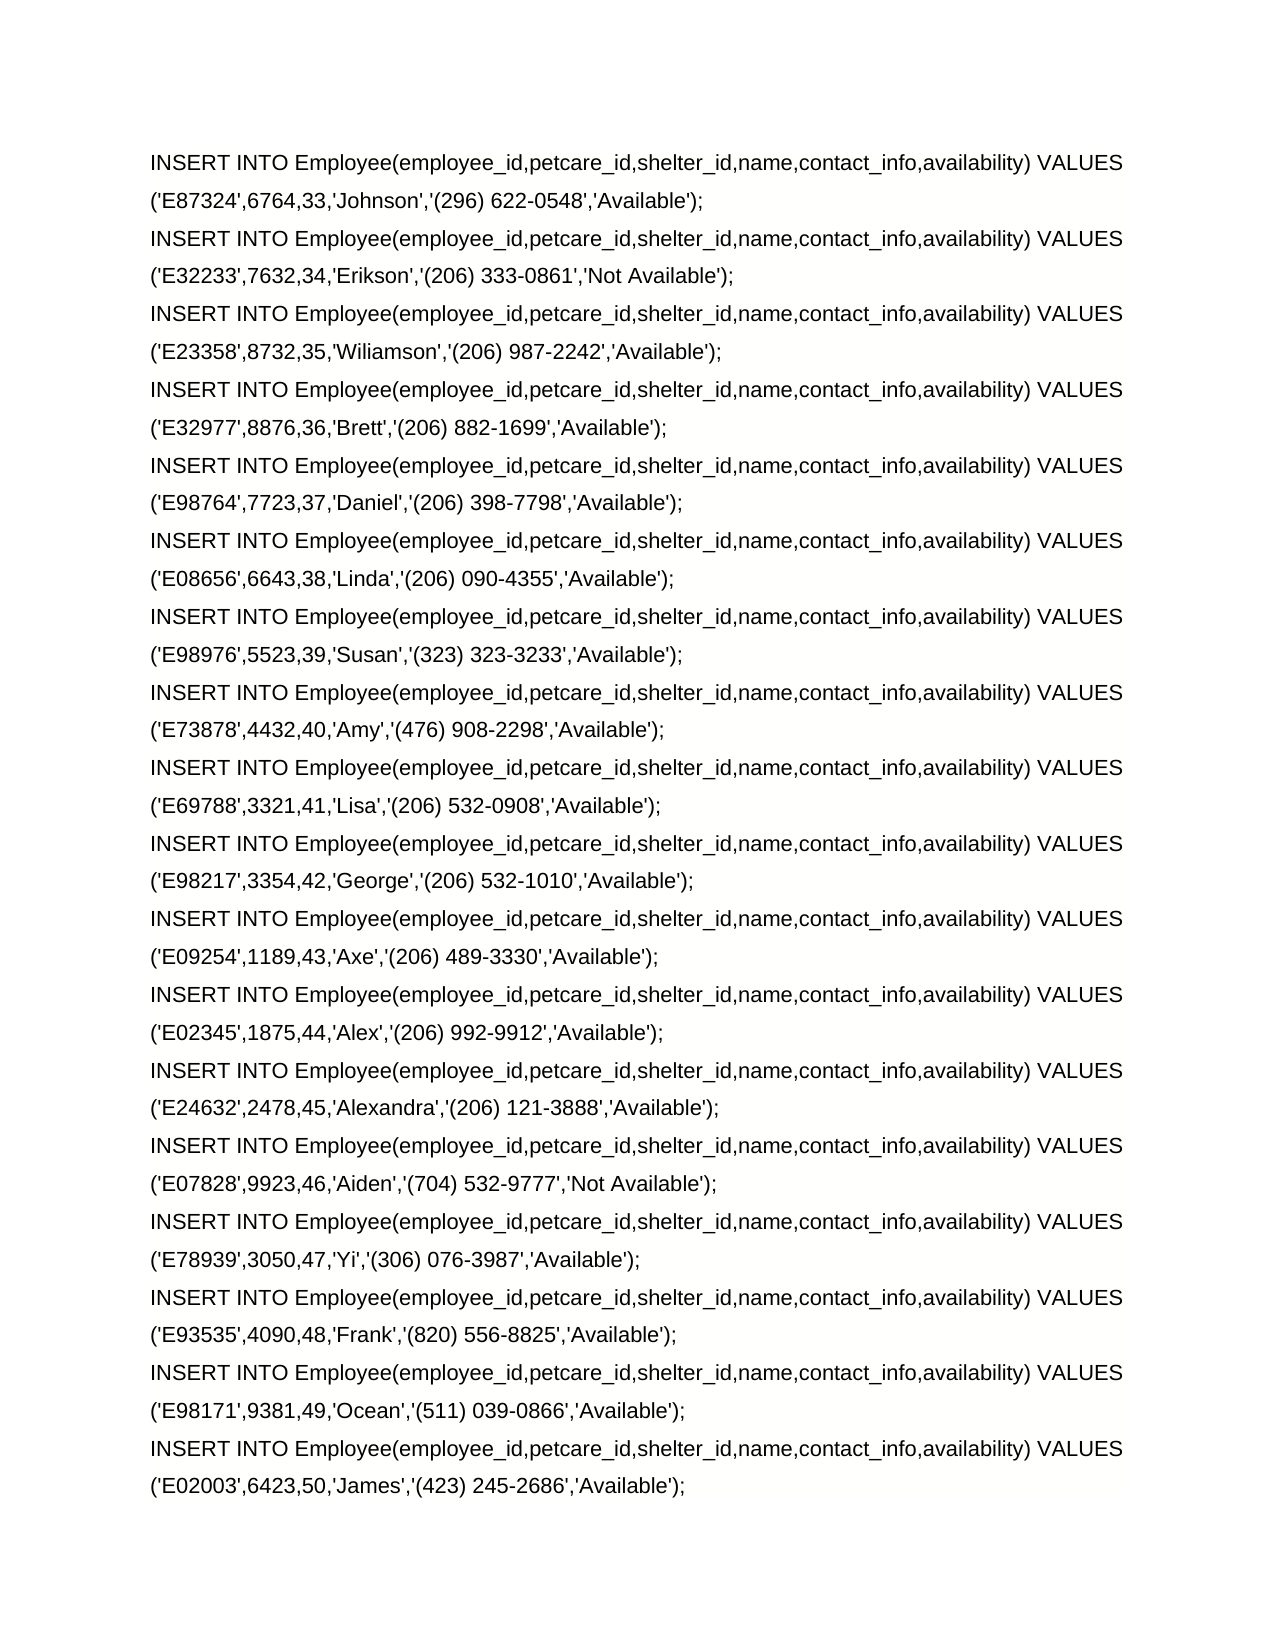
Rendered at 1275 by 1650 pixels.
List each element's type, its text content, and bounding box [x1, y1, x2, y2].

text INSERT INTO Employee(employee_id,petcare_id,shelter_id,name,contact_info,availability) VALUES ('E32233',7632,34,'Erikson','(206) 333-0861','Not Available'); [150, 226, 1125, 289]
text INSERT INTO Employee(employee_id,petcare_id,shelter_id,name,contact_info,availability) VALUES ('E87324',6764,33,'Johnson','(296) 622-0548','Available'); [150, 150, 1125, 213]
text INSERT INTO Employee(employee_id,petcare_id,shelter_id,name,contact_info,availability) VALUES ('E09254',1189,43,'Axe','(206) 489-3330','Available'); [150, 906, 1125, 969]
text INSERT INTO Employee(employee_id,petcare_id,shelter_id,name,contact_info,availability) VALUES ('E98171',9381,49,'Ocean','(511) 039-0866','Available'); [150, 1360, 1125, 1423]
text INSERT INTO Employee(employee_id,petcare_id,shelter_id,name,contact_info,availability) VALUES ('E23358',8732,35,'Wiliamson','(206) 987-2242','Available'); [150, 301, 1125, 364]
text INSERT INTO Employee(employee_id,petcare_id,shelter_id,name,contact_info,availability) VALUES ('E02003',6423,50,'James','(423) 245-2686','Available'); [150, 1436, 1125, 1499]
text INSERT INTO Employee(employee_id,petcare_id,shelter_id,name,contact_info,availability) VALUES ('E02345',1875,44,'Alex','(206) 992-9912','Available'); [150, 982, 1125, 1045]
text INSERT INTO Employee(employee_id,petcare_id,shelter_id,name,contact_info,availability) VALUES ('E93535',4090,48,'Frank','(820) 556-8825','Available'); [150, 1284, 1125, 1347]
text INSERT INTO Employee(employee_id,petcare_id,shelter_id,name,contact_info,availability) VALUES ('E24632',2478,45,'Alexandra','(206) 121-3888','Available'); [150, 1057, 1125, 1121]
text INSERT INTO Employee(employee_id,petcare_id,shelter_id,name,contact_info,availability) VALUES ('E08656',6643,38,'Linda','(206) 090-4355','Available'); [150, 528, 1125, 591]
text INSERT INTO Employee(employee_id,petcare_id,shelter_id,name,contact_info,availability) VALUES ('E73878',4432,40,'Amy','(476) 908-2298','Available'); [150, 679, 1125, 742]
text INSERT INTO Employee(employee_id,petcare_id,shelter_id,name,contact_info,availability) VALUES ('E98976',5523,39,'Susan','(323) 323-3233','Available'); [150, 604, 1125, 667]
text INSERT INTO Employee(employee_id,petcare_id,shelter_id,name,contact_info,availability) VALUES ('E78939',3050,47,'Yi','(306) 076-3987','Available'); [150, 1209, 1125, 1272]
text INSERT INTO Employee(employee_id,petcare_id,shelter_id,name,contact_info,availability) VALUES ('E98764',7723,37,'Daniel','(206) 398-7798','Available'); [150, 452, 1125, 516]
text INSERT INTO Employee(employee_id,petcare_id,shelter_id,name,contact_info,availability) VALUES ('E32977',8876,36,'Brett','(206) 882-1699','Available'); [150, 377, 1125, 440]
text INSERT INTO Employee(employee_id,petcare_id,shelter_id,name,contact_info,availability) VALUES ('E98217',3354,42,'George','(206) 532-1010','Available'); [150, 831, 1125, 894]
text INSERT INTO Employee(employee_id,petcare_id,shelter_id,name,contact_info,availability) VALUES ('E69788',3321,41,'Lisa','(206) 532-0908','Available'); [150, 755, 1125, 818]
text INSERT INTO Employee(employee_id,petcare_id,shelter_id,name,contact_info,availability) VALUES ('E07828',9923,46,'Aiden','(704) 532-9777','Not Available'); [150, 1133, 1125, 1196]
